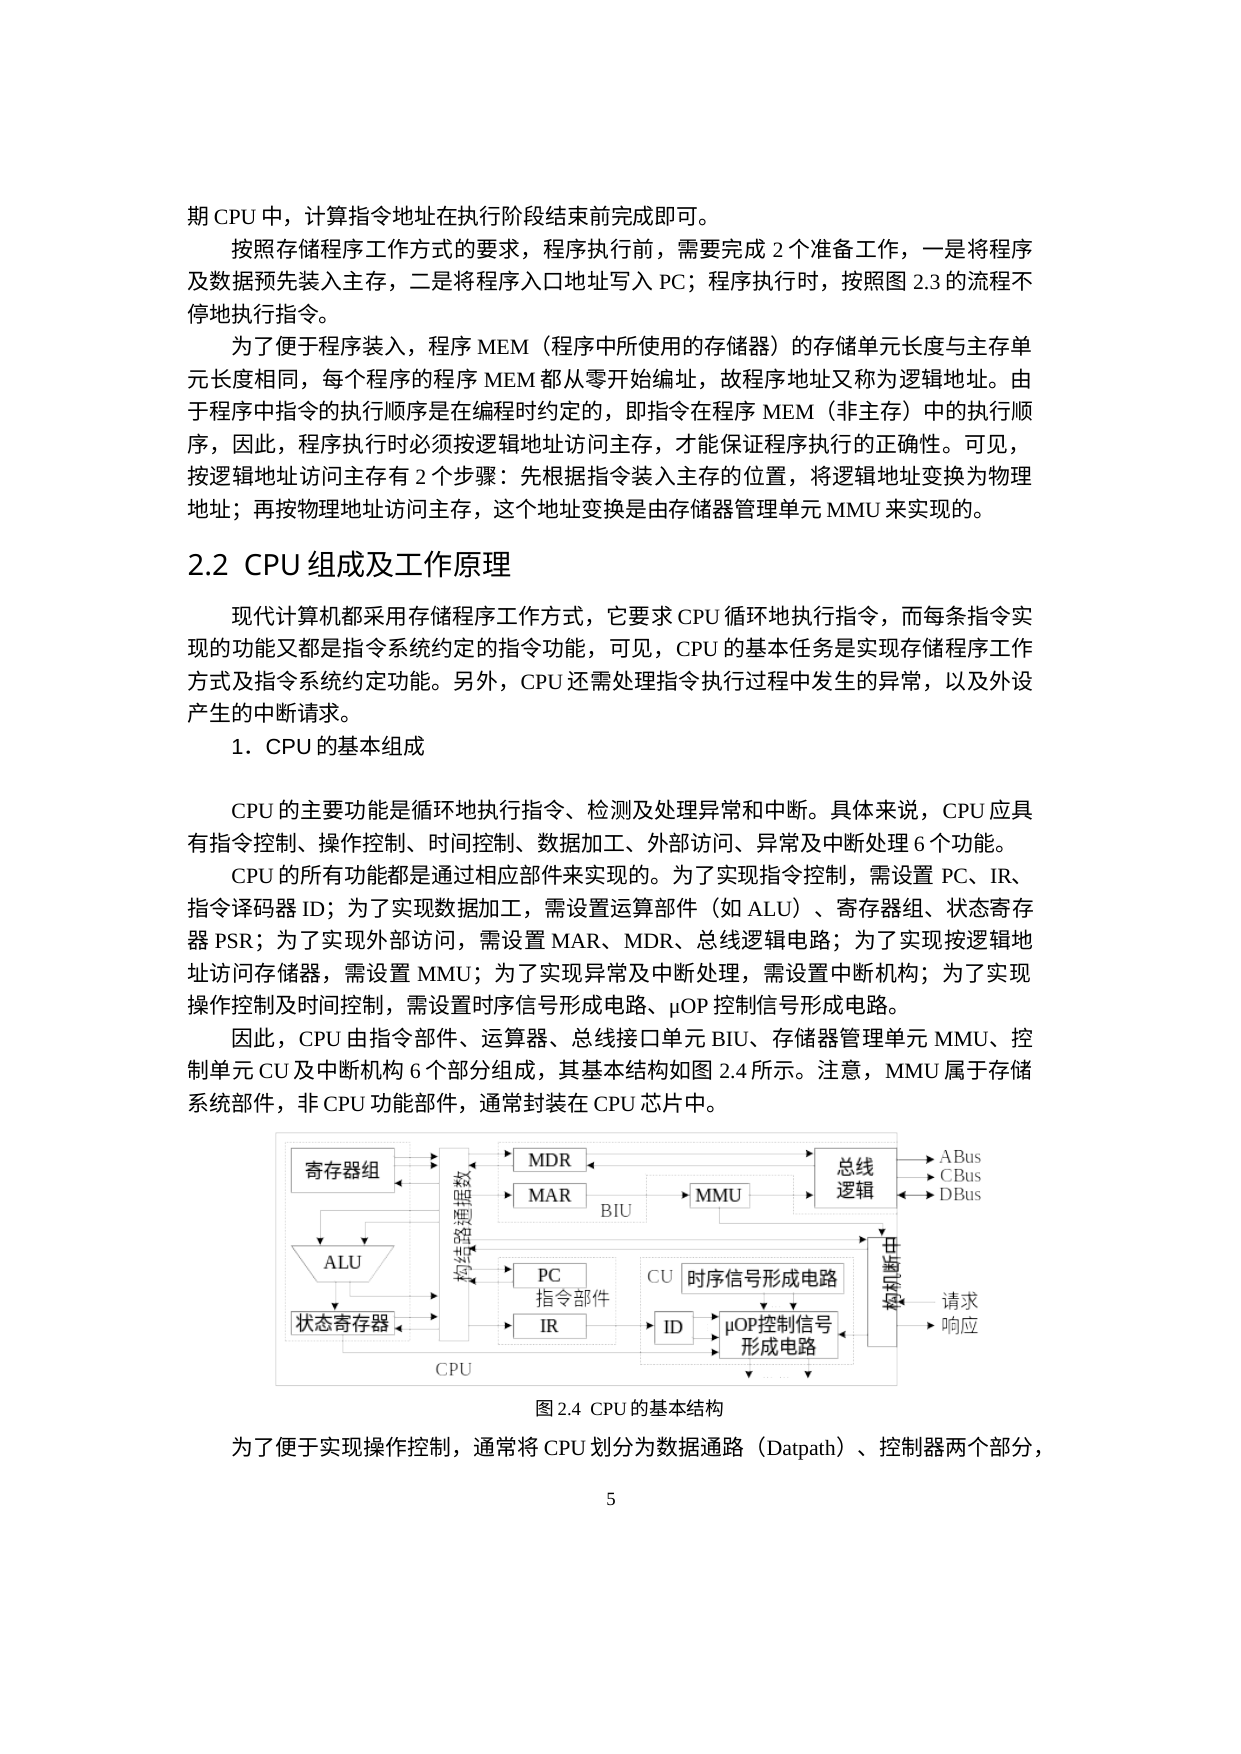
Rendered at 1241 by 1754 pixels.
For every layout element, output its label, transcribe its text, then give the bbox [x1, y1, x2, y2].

text 因此，CPU由指令部件、运算器、总线接口单元BIU、存储器管理单元MMU、控制单元CU及中断机构6个部分组成，其基本结构如图2.4所示。注意，MMU属于存储系统部件，非CPU功能部件，通常封装在CPU芯片中。 [187, 1020, 1034, 1118]
text 现代计算机都采用存储程序工作方式，它要求CPU循环地执行指令，而每条指令实现的功能又都是指令系统约定的指令功能，可见，CPU的基本任务是实现存储程序工作方式及指令系统约定功能。另外，CPU还需处理指令执行过程中发生的异常，以及外设产生的中断请求。 [187, 598, 1034, 728]
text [187, 199, 1034, 231]
subtitle 1．CPU的基本组成 [187, 728, 1034, 761]
text 为了便于程序装入，程序MEM（程序中所使用的存储器）的存储单元长度与主存单元长度相同，每个程序的程序MEM都从零开始编址，故程序地址又称为逻辑地址。由于程序中指令的执行顺序是在编程时约定的，即指令在程序MEM（非主存）中的执行顺序，因此，程序执行时必须按逻辑地址访问主存，才能保证程序执行的正确性。可见，按逻辑地址访问主存有2个步骤：先根据指令装入主存的位置，将逻辑地址变换为物理地址；再按物理地址访问主存，这个地址变换是由存储器管理单元MMU来实现的。 [187, 329, 1034, 524]
text 按照存储程序工作方式的要求，程序执行前，需要完成2个准备工作，一是将程序及数据预先装入主存，二是将程序入口地址写入PC；程序执行时，按照图2.3的流程不停地执行指令。 [187, 231, 1034, 329]
text CPU的所有功能都是通过相应部件来实现的。为了实现指令控制，需设置PC、IR、指令译码器ID；为了实现数据加工，需设置运算部件（如ALU）、寄存器组、状态寄存器PSR；为了实现外部访问，需设置MAR、MDR、总线逻辑电路；为了实现按逻辑地址访问存储器，需设置MMU；为了实现异常及中断处理，需设置中断机构；为了实现操作控制及时间控制，需设置时序信号形成电路、μOP控制信号形成电路。 [187, 858, 1034, 1020]
text 图2.4 CPU的基本结构 [187, 1391, 1034, 1423]
text CPU的主要功能是循环地执行指令、检测及处理异常和中断。具体来说，CPU应具有指令控制、操作控制、时间控制、数据加工、外部访问、异常及中断处理6个功能。 [187, 793, 1034, 858]
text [187, 1429, 1034, 1462]
subtitle 2.2 CPU组成及工作原理 [187, 530, 1034, 595]
